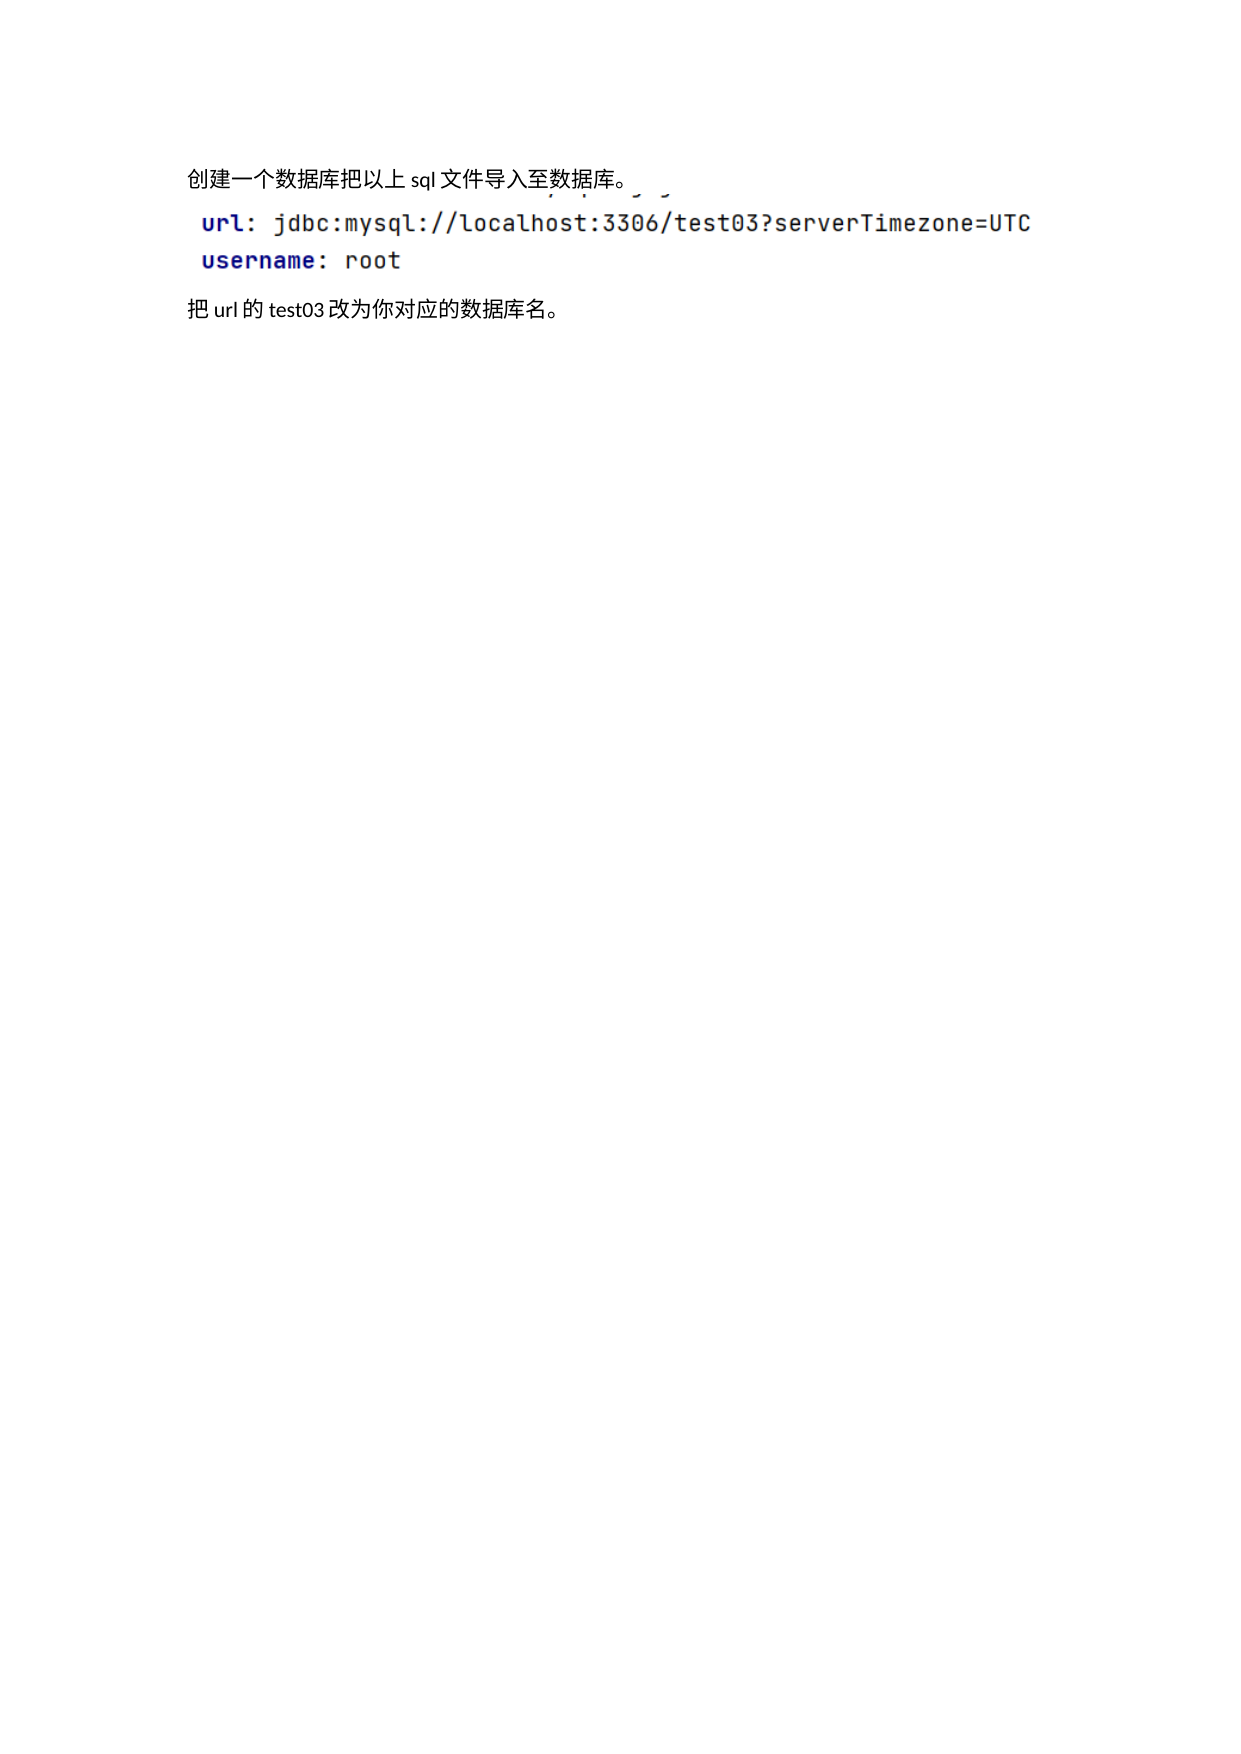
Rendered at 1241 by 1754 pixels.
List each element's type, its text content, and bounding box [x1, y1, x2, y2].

text 把url的test03改为你对应的数据库名。 [187, 292, 1053, 324]
text 创建一个数据库把以上sql文件导入至数据库。 [187, 162, 1053, 194]
picture [187, 194, 1052, 277]
